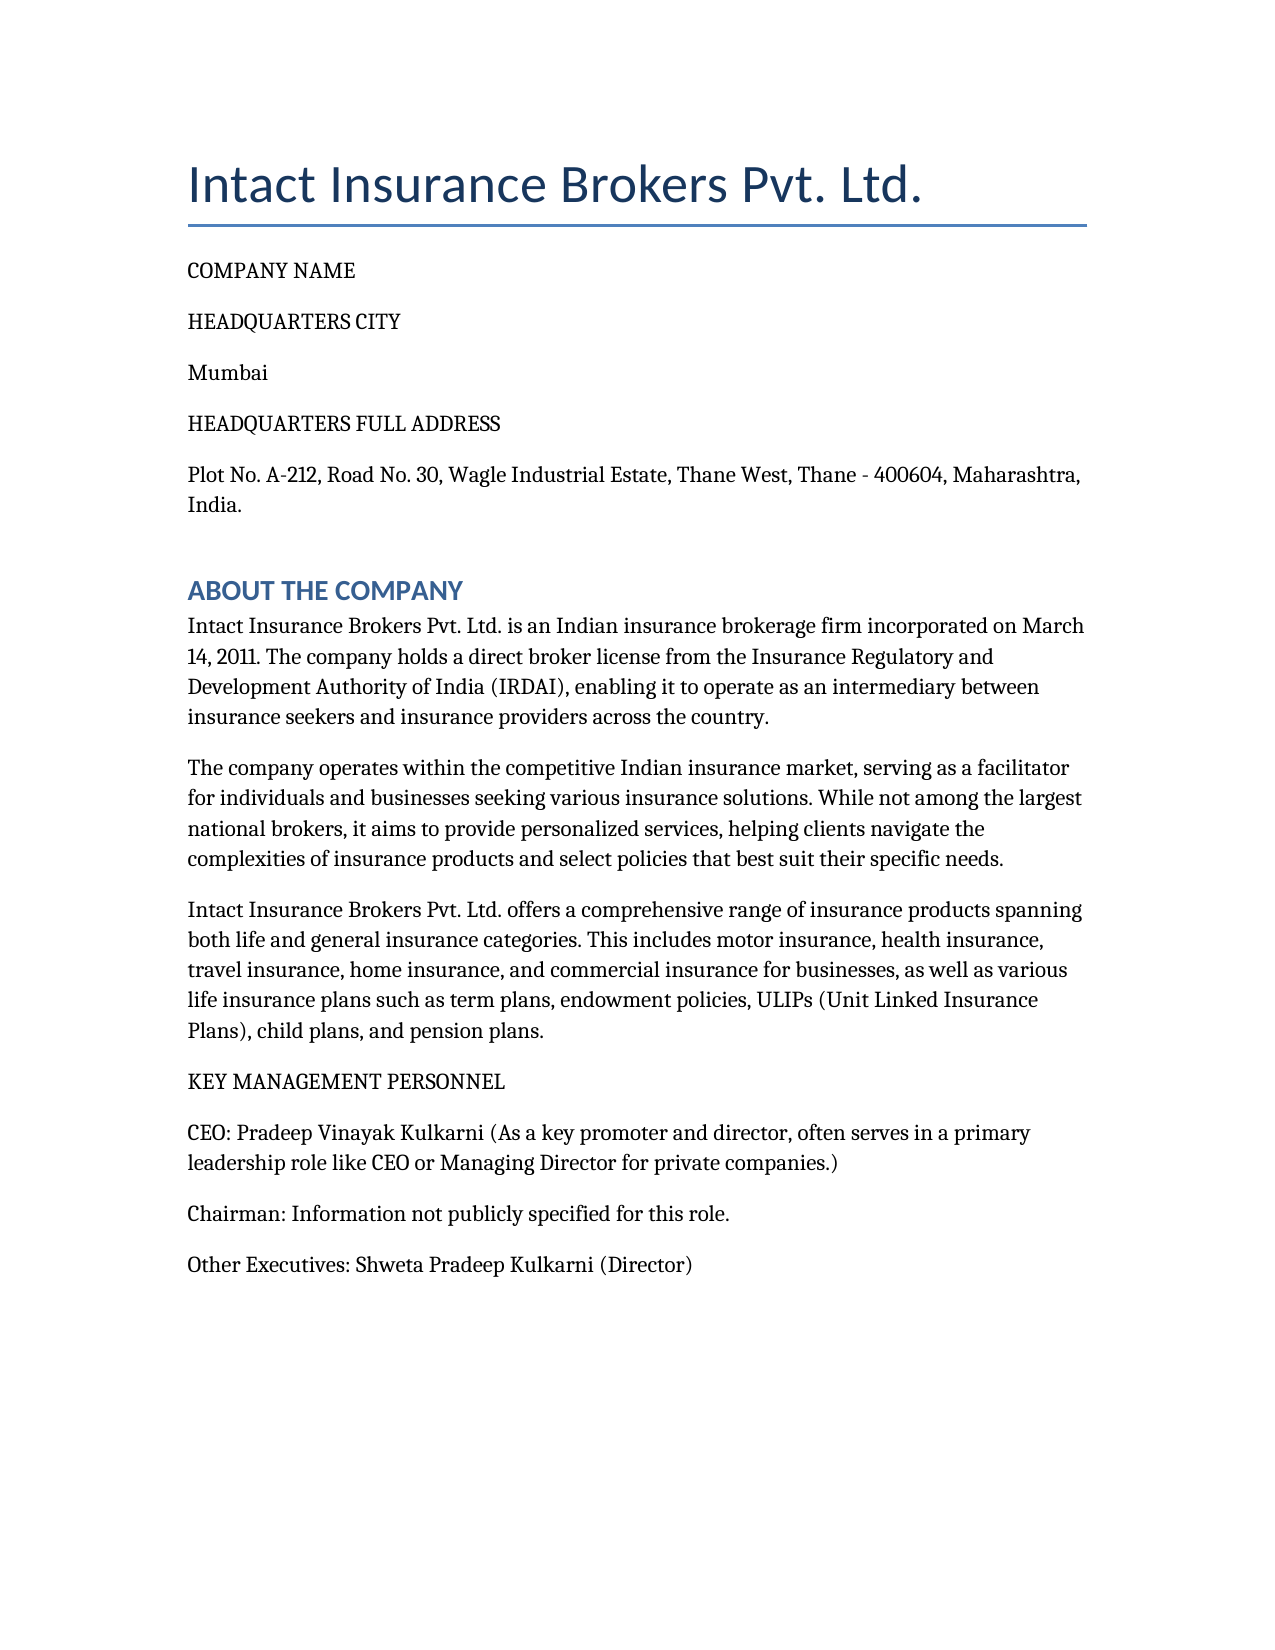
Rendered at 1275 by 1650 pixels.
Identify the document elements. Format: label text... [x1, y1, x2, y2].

text Other Executives: Shweta Pradeep Kulkarni (Director) [187, 1252, 1087, 1278]
text CEO: Pradeep Vinayak Kulkarni (As a key promoter and director, often serves in a primary leadership role like CEO or Managing Director for private companies.) [187, 1119, 1087, 1176]
text HEADQUARTERS CITY [187, 309, 1087, 335]
text Mumbai [187, 360, 1087, 386]
title Intact Insurance Brokers Pvt. Ltd. [187, 150, 1087, 227]
text Intact Insurance Brokers Pvt. Ltd. is an Indian insurance brokerage firm incorporated on March 14, 2011. The company holds a direct broker license from the Insurance Regulatory and Development Authority of India (IRDAI), enabling it to operate as an intermediary between insurance seekers and insurance providers across the country. [187, 613, 1087, 730]
text HEADQUARTERS FULL ADDRESS [187, 411, 1087, 437]
text The company operates within the competitive Indian insurance market, serving as a facilitator for individuals and businesses seeking various insurance solutions. While not among the largest national brokers, it aims to provide personalized services, helping clients navigate the complexities of insurance products and select policies that best suit their specific needs. [187, 755, 1087, 872]
text COMPANY NAME [187, 258, 1087, 284]
text Plot No. A-212, Road No. 30, Wagle Industrial Estate, Thane West, Thane - 400604, Maharashtra, India. [187, 462, 1087, 518]
text Chairman: Information not publicly specified for this role. [187, 1201, 1087, 1227]
subtitle ABOUT THE COMPANY [187, 572, 1087, 608]
text KEY MANAGEMENT PERSONNEL [187, 1068, 1087, 1095]
text Intact Insurance Brokers Pvt. Ltd. offers a comprehensive range of insurance products spanning both life and general insurance categories. This includes motor insurance, health insurance, travel insurance, home insurance, and commercial insurance for businesses, as well as various life insurance plans such as term plans, endowment policies, ULIPs (Unit Linked Insurance Plans), child plans, and pension plans. [187, 897, 1087, 1044]
